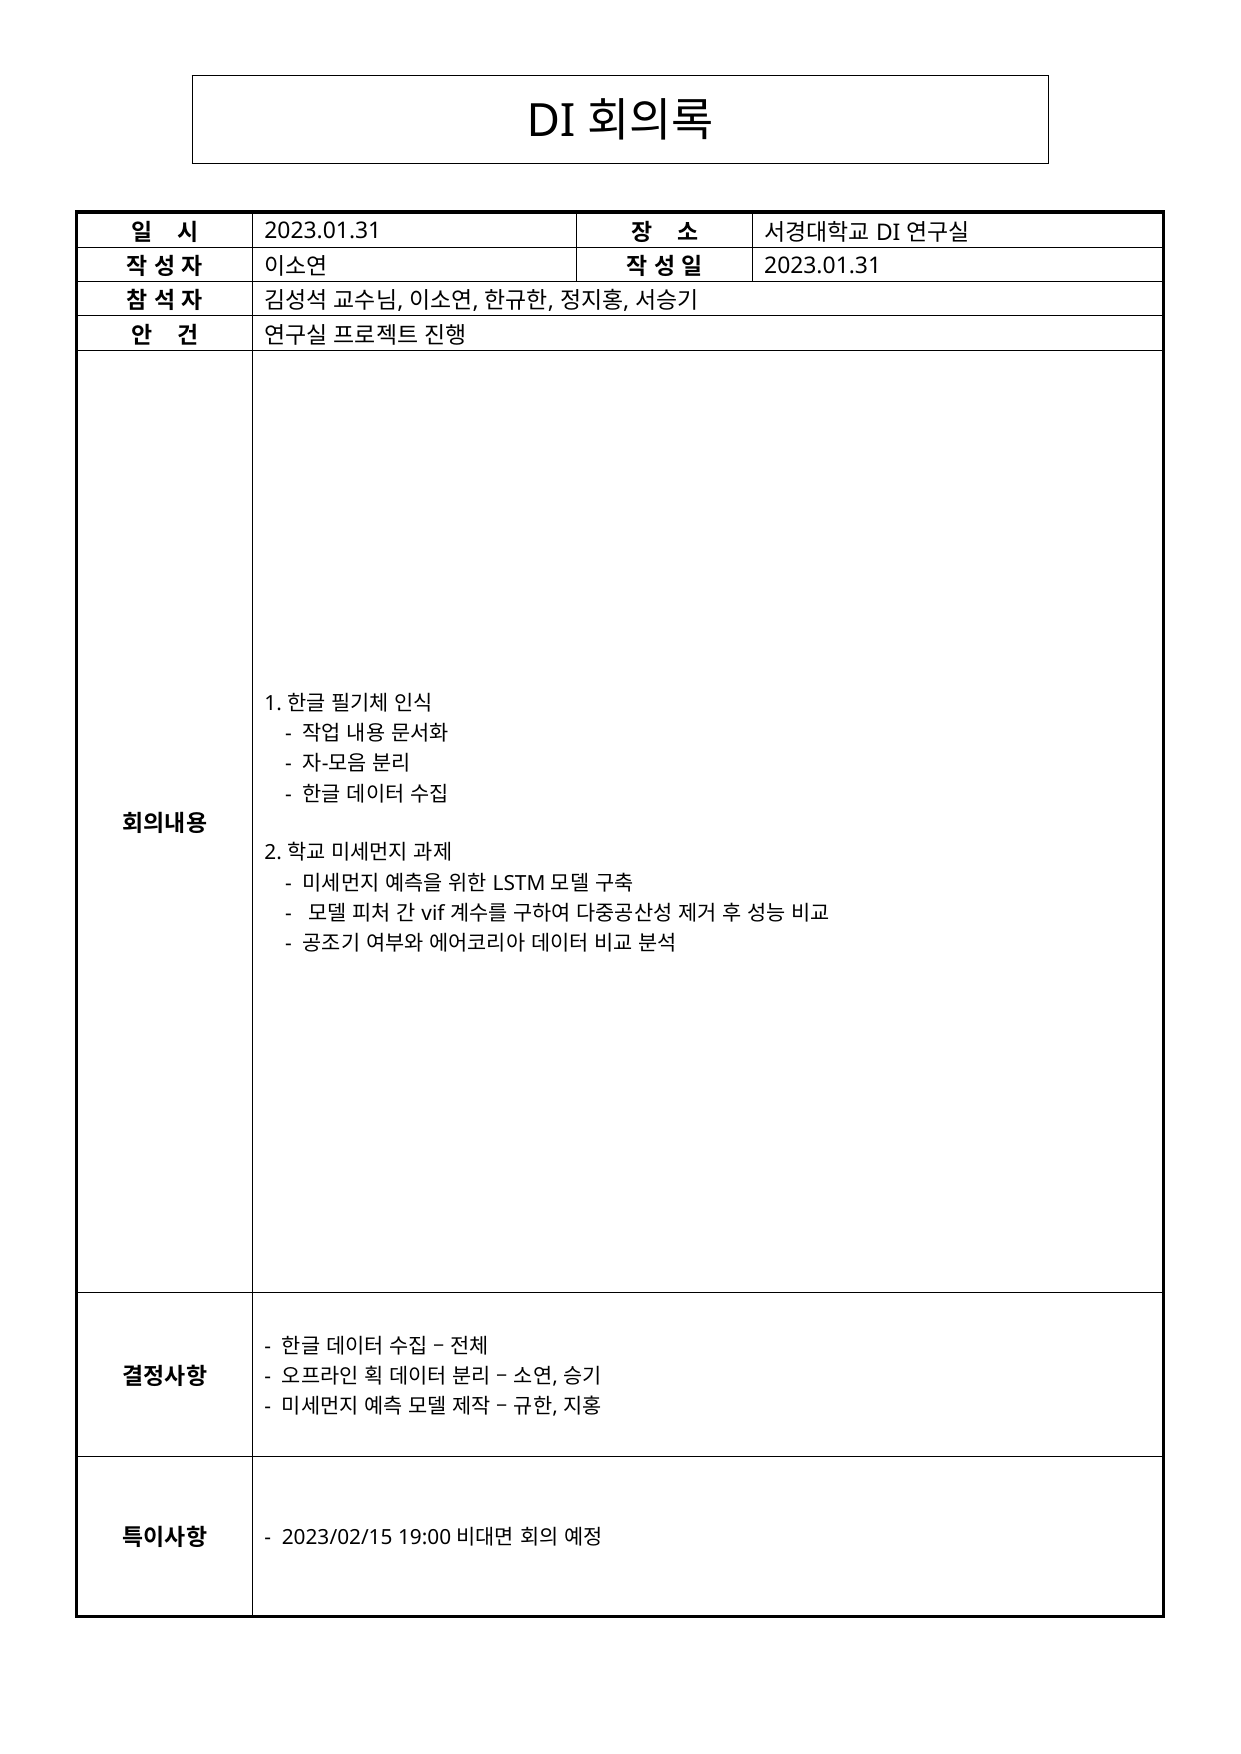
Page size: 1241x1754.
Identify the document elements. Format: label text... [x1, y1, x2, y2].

table_cell 작 성 자 [78, 248, 252, 281]
table_cell 회의내용 [78, 351, 252, 1292]
table_cell 1. 한글 필기체 인식 - 작업 내용 문서화 - 자-모음 분리 - 한글 데이터 수집 2. 학교 미세먼지 과제 - 미세먼지 예측을 위한 LSTM 모델 구축 - 모델 피처 간 vif 계수를 구하여 다중공산성 제거 후 성능 비교 - 공조기 여부와 에어코리아 데이터 비교 분석 [253, 351, 1162, 1292]
table_header 2023.01.31 [253, 214, 576, 247]
table_header 장 소 [577, 214, 752, 247]
table_cell 작 성 일 [577, 248, 752, 281]
table_cell 결정사항 [78, 1293, 252, 1456]
table_header 일 시 [78, 214, 252, 247]
table_header DI 회의록 [193, 76, 1048, 163]
table_cell 안 건 [78, 316, 252, 350]
table_cell 이소연 [253, 248, 576, 281]
table_header 서경대학교 DI 연구실 [753, 214, 1162, 247]
table_cell 2023.01.31 [753, 248, 1162, 281]
table_cell 참 석 자 [78, 282, 252, 315]
table_cell 김성석 교수님, 이소연, 한규한, 정지홍, 서승기 [253, 282, 1162, 315]
table_cell - 2023/02/15 19:00 비대면 회의 예정 [253, 1457, 1162, 1615]
table_cell 연구실 프로젝트 진행 [253, 316, 1162, 350]
table_cell - 한글 데이터 수집 – 전체 - 오프라인 획 데이터 분리 – 소연, 승기 - 미세먼지 예측 모델 제작 – 규한, 지홍 [253, 1293, 1162, 1456]
table_cell 특이사항 [78, 1457, 252, 1615]
